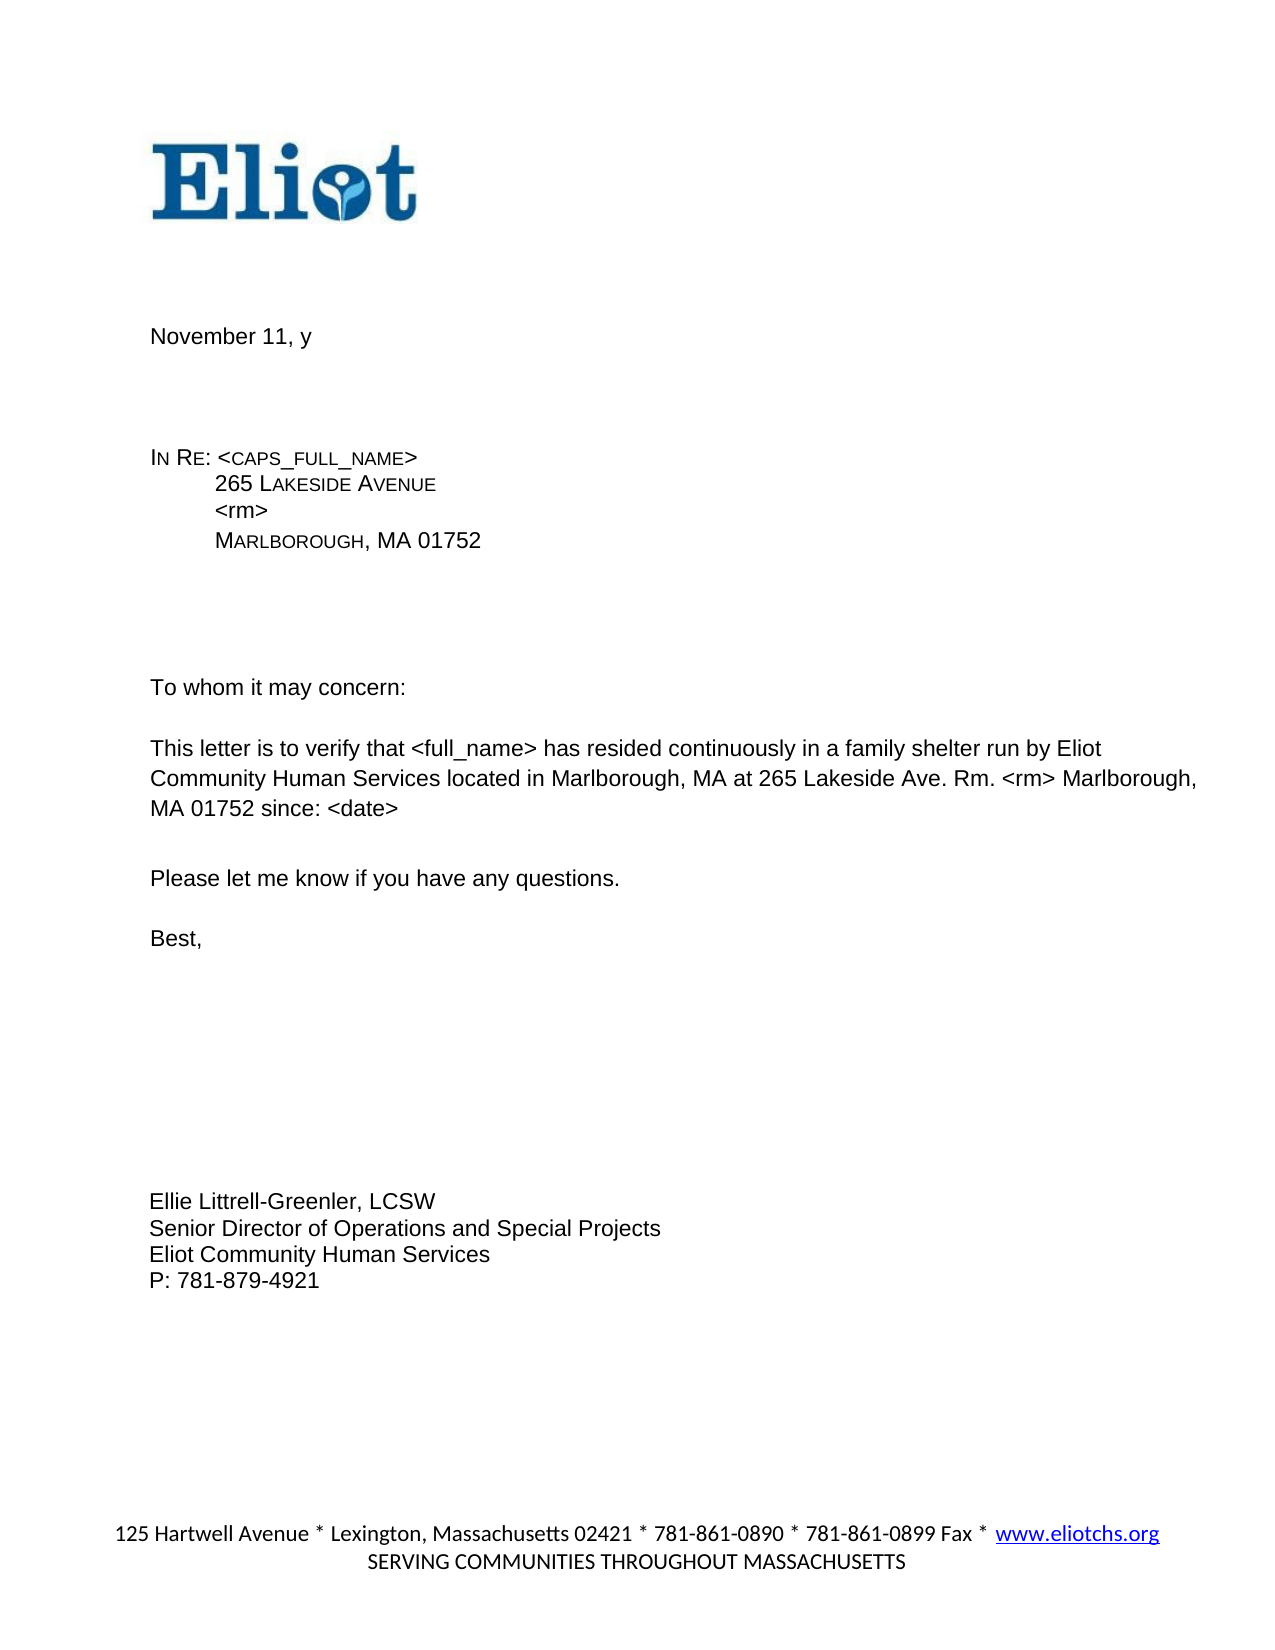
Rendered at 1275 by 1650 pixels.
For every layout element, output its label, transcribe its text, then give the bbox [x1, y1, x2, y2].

text Best, [150, 925, 1210, 951]
text Ellie Littrell-Greenler, LCSW [149, 1188, 1210, 1215]
text Please let me know if you have any questions. [150, 864, 948, 891]
text This letter is to verify that <full_name> has resided continuously in a family shelter run by Eliot Community Human Services located in Marlborough, MA at 265 Lakeside Ave. Rm. <rm> Marlborough, MA 01752 since: <date> [150, 735, 1210, 822]
text 265 Lakeside Avenue [150, 470, 658, 497]
text To whom it may concern: [150, 674, 659, 701]
picture [139, 131, 418, 224]
text July 15, 2024 [150, 323, 659, 349]
text P: 781-879-4921 [149, 1267, 1210, 1294]
text Senior Director of Operations and Special Projects [149, 1215, 1210, 1241]
text Eliot Community Human Services [149, 1241, 1210, 1267]
text <rm> [150, 497, 1210, 523]
text Marlborough, MA 01752 [150, 527, 658, 553]
text In Re: <caps_full_name> [150, 444, 730, 470]
